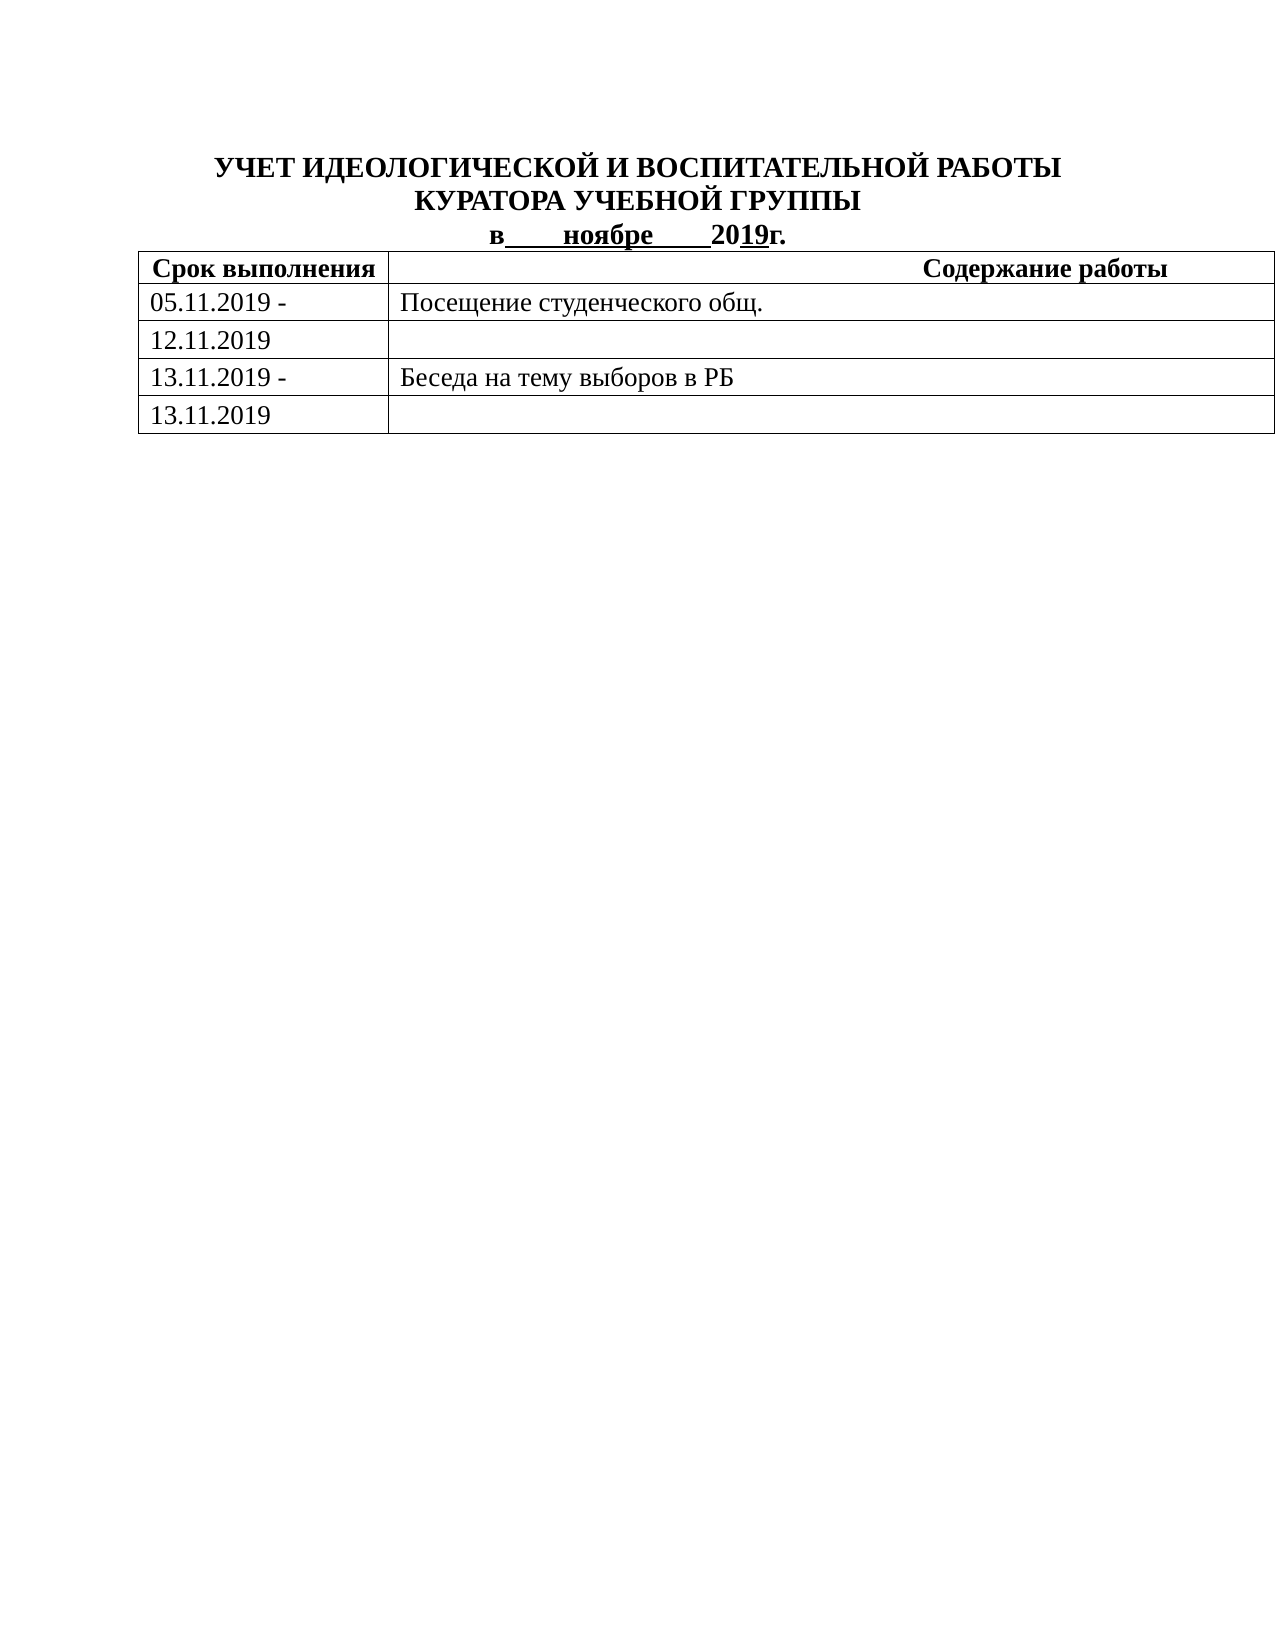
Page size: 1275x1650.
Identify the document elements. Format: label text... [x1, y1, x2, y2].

text УЧЕТ ИДЕОЛОГИЧЕСКОЙ И ВОСПИТАТЕЛЬНОЙ РАБОТЫ КУРАТОРА УЧЕБНОЙ ГРУППЫ в ноябре 2019г. [150, 150, 1125, 251]
table_header Содержание работы [389, 252, 1274, 283]
table_cell 05.11.2019 - [139, 284, 388, 320]
table_cell [389, 396, 1274, 433]
table_cell Посещение студенческого общ. [389, 284, 1274, 320]
table_cell Беседа на тему выборов в РБ [389, 359, 1274, 395]
table_cell [389, 321, 1274, 358]
table_cell 13.11.2019 - [139, 359, 388, 395]
table_cell 13.11.2019 [139, 396, 388, 433]
table_cell 12.11.2019 [139, 321, 388, 358]
table_header Срок выполнения [139, 252, 388, 283]
